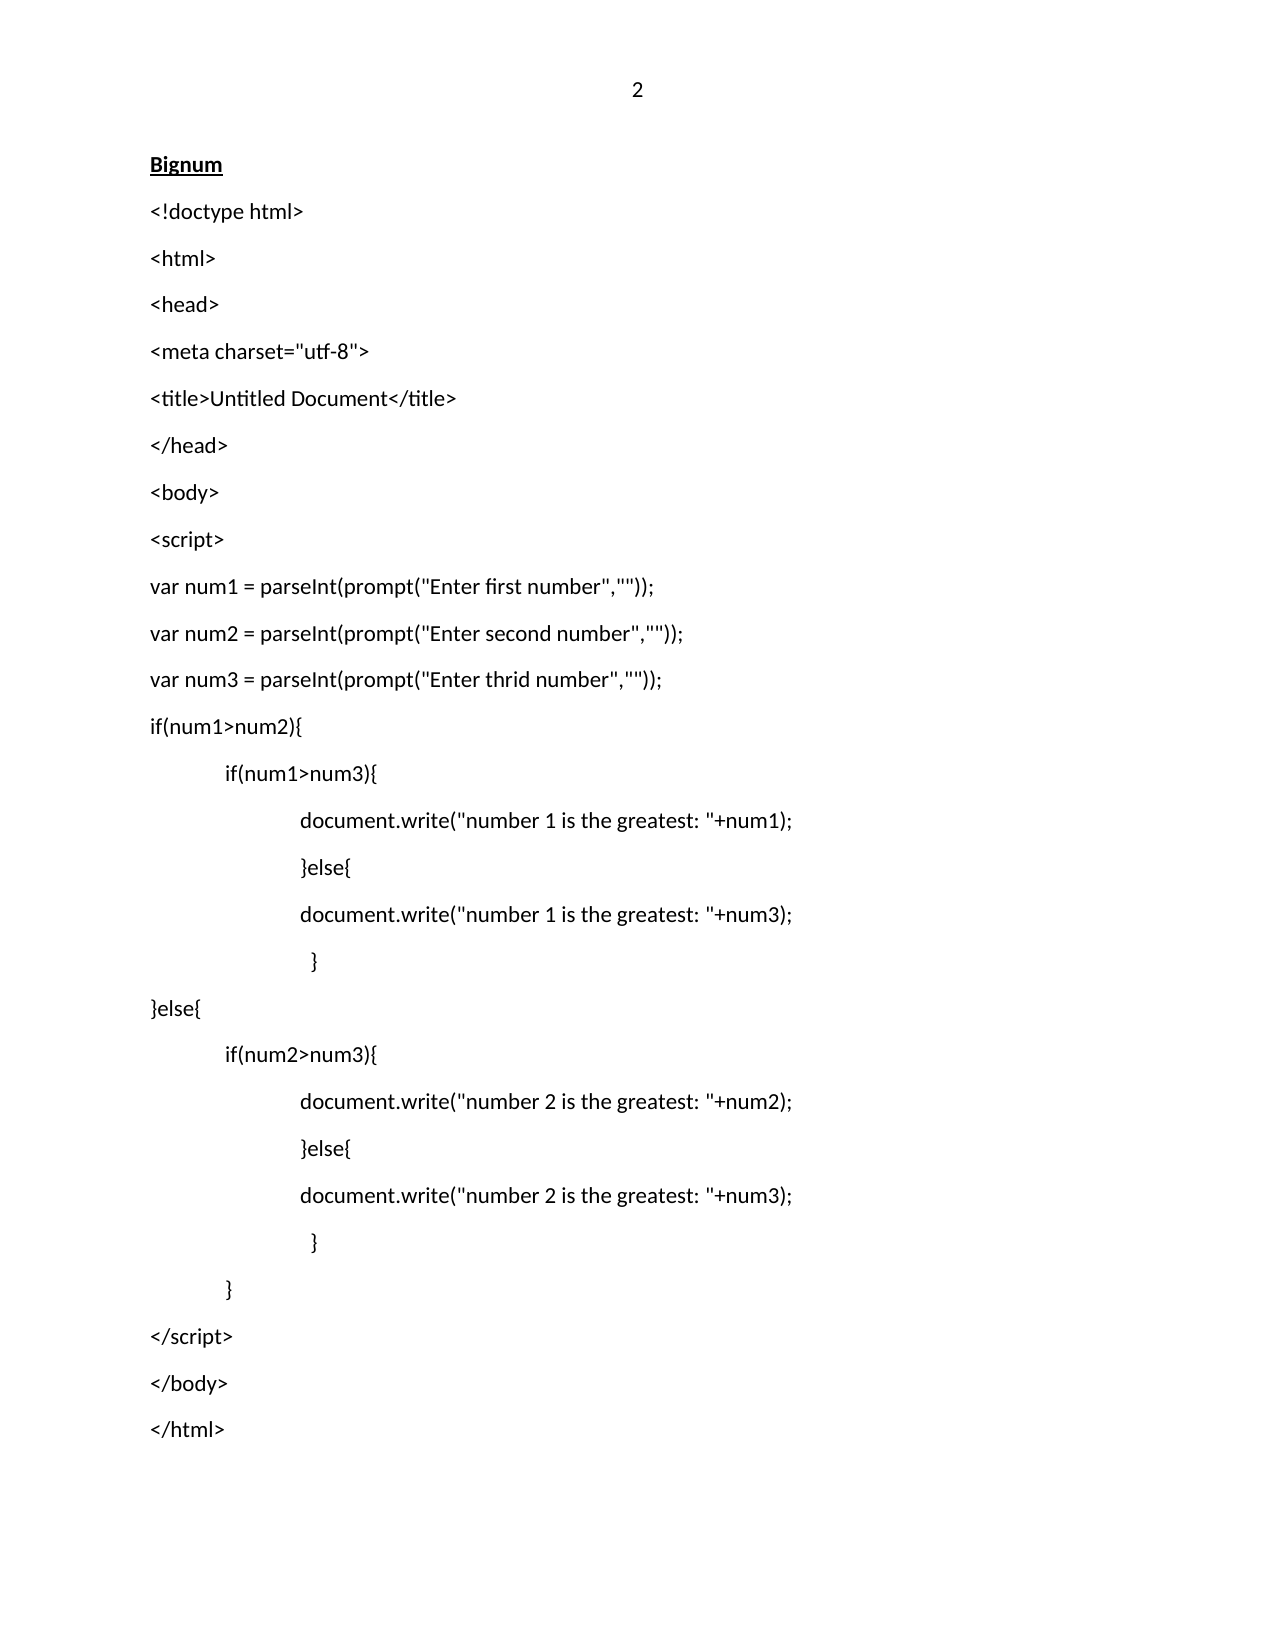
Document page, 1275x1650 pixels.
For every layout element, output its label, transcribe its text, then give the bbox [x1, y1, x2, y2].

text var num2 = parseInt(prompt("Enter second number","")); [150, 619, 1125, 647]
text <!doctype html> [150, 197, 1125, 225]
text </head> [150, 431, 1125, 459]
text document.write("number 2 is the greatest: "+num3); [150, 1181, 1125, 1209]
text <meta charset="utf-8"> [150, 337, 1125, 366]
text <title>Untitled Document</title> [150, 384, 1125, 412]
text } [150, 947, 1125, 975]
text }else{ [150, 853, 1125, 881]
text } [150, 1275, 1125, 1303]
text }else{ [150, 994, 1125, 1022]
text Bignum [150, 150, 1125, 178]
text } [150, 1228, 1125, 1256]
text <head> [150, 291, 1125, 319]
text </html> [150, 1416, 1125, 1444]
text var num1 = parseInt(prompt("Enter first number","")); [150, 572, 1125, 600]
text if(num1>num2){ [150, 712, 1125, 741]
text if(num1>num3){ [150, 759, 1125, 787]
text </script> [150, 1322, 1125, 1350]
text document.write("number 1 is the greatest: "+num1); [150, 806, 1125, 834]
text if(num2>num3){ [150, 1041, 1125, 1069]
text document.write("number 2 is the greatest: "+num2); [150, 1087, 1125, 1116]
text <body> [150, 478, 1125, 506]
text <script> [150, 525, 1125, 553]
text }else{ [150, 1134, 1125, 1162]
text </body> [150, 1369, 1125, 1397]
text var num3 = parseInt(prompt("Enter thrid number","")); [150, 666, 1125, 694]
text document.write("number 1 is the greatest: "+num3); [150, 900, 1125, 928]
text <html> [150, 244, 1125, 272]
